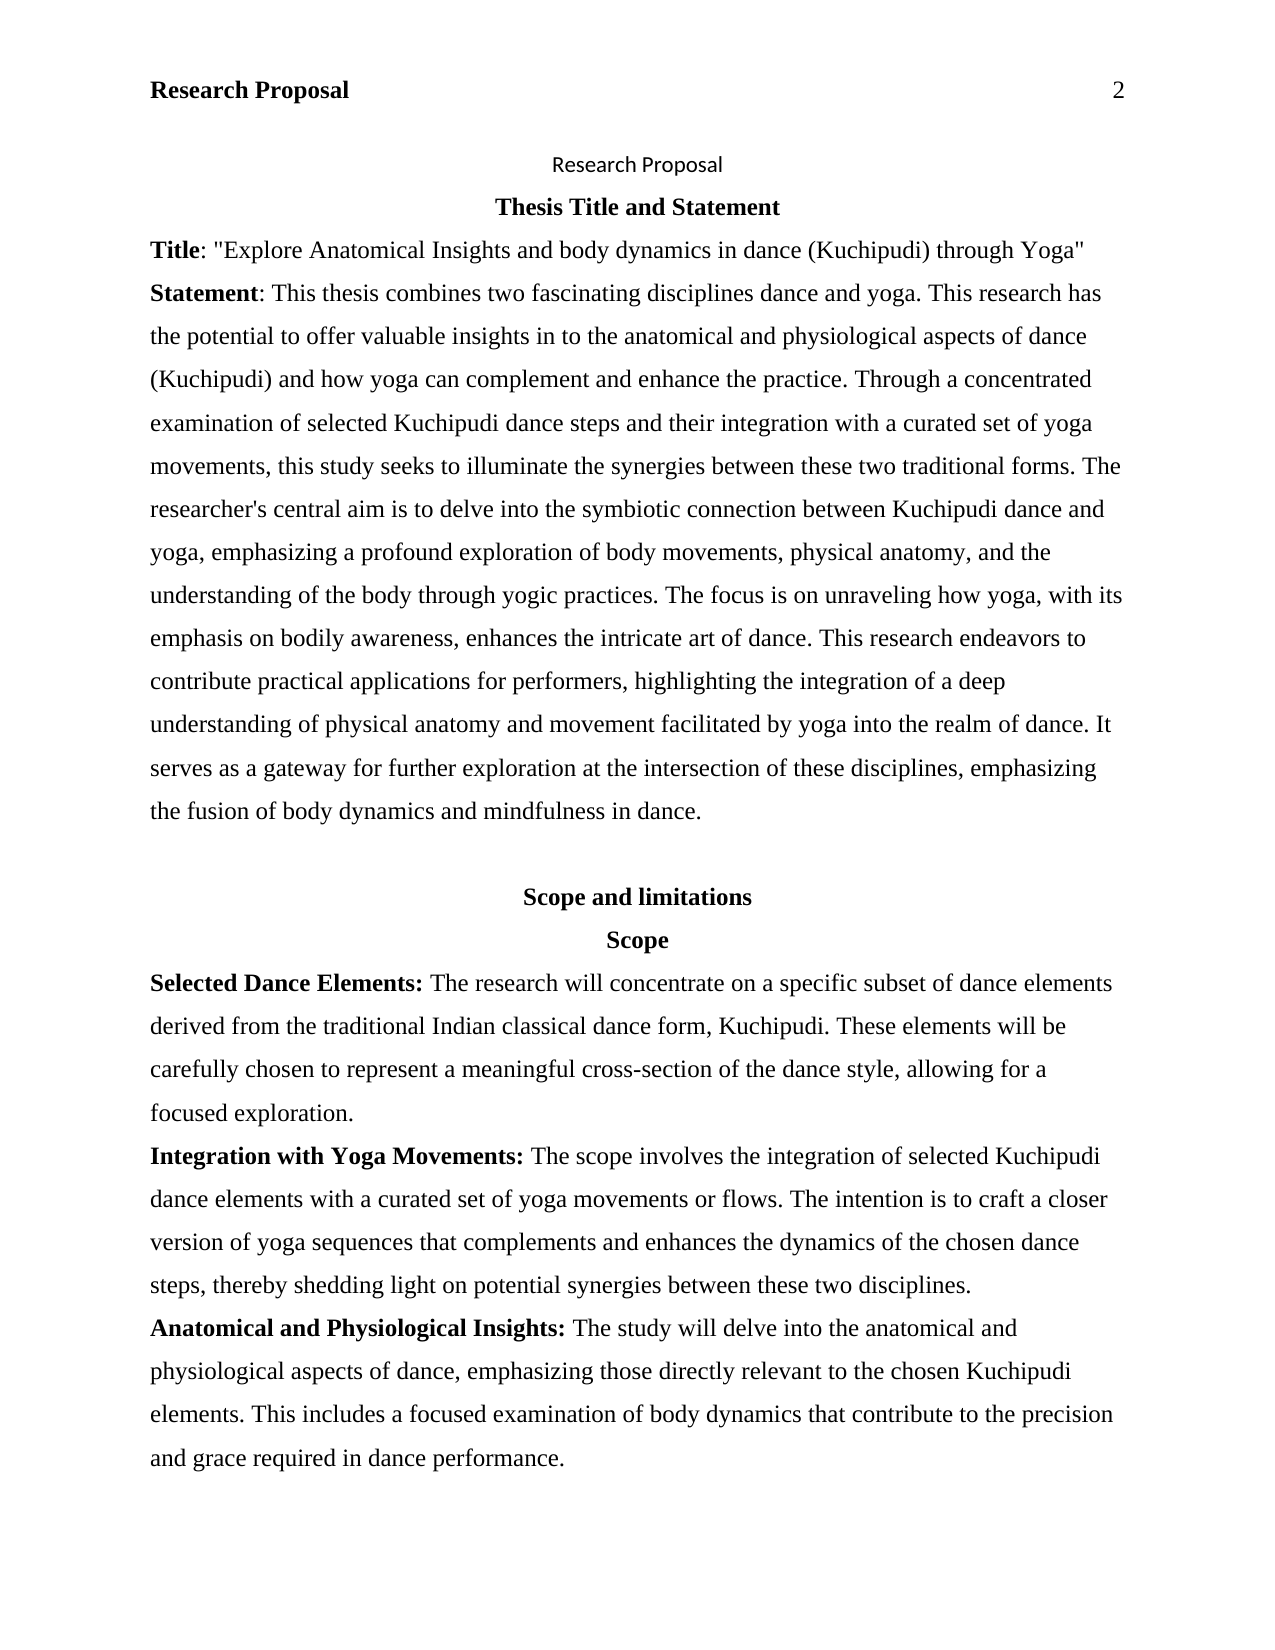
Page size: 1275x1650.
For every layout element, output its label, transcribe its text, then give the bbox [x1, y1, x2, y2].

text Title: "Explore Anatomical Insights and body dynamics in dance (Kuchipudi) through Yoga" [150, 235, 1125, 264]
text Selected Dance Elements: The research will concentrate on a specific subset of dance elements derived from the traditional Indian classical dance form, Kuchipudi. These elements will be carefully chosen to represent a meaningful cross-section of the dance style, allowing for a focused exploration. [150, 968, 1125, 1126]
text Anatomical and Physiological Insights: The study will delve into the anatomical and physiological aspects of dance, emphasizing those directly relevant to the chosen Kuchipudi elements. This includes a focused examination of body dynamics that contribute to the precision and grace required in dance performance. [150, 1313, 1125, 1471]
text Integration with Yoga Movements: The scope involves the integration of selected Kuchipudi dance elements with a curated set of yoga movements or flows. The intention is to craft a closer version of yoga sequences that complements and enhances the dynamics of the chosen dance steps, thereby shedding light on potential synergies between these two disciplines. [150, 1141, 1125, 1299]
text Scope and limitations [150, 882, 1125, 911]
text Statement: This thesis combines two fascinating disciplines dance and yoga. This research has the potential to offer valuable insights in to the anatomical and physiological aspects of dance (Kuchipudi) and how yoga can complement and enhance the practice. Through a concentrated examination of selected Kuchipudi dance steps and their integration with a curated set of yoga movements, this study seeks to illuminate the synergies between these two traditional forms. The researcher's central aim is to delve into the symbiotic connection between Kuchipudi dance and yoga, emphasizing a profound exploration of body movements, physical anatomy, and the understanding of the body through yogic practices. The focus is on unraveling how yoga, with its emphasis on bodily awareness, enhances the intricate art of dance. This research endeavors to contribute practical applications for performers, highlighting the integration of a deep understanding of physical anatomy and movement facilitated by yoga into the realm of dance. It serves as a gateway for further exploration at the intersection of these disciplines, emphasizing the fusion of body dynamics and mindfulness in dance. [150, 278, 1125, 824]
text Thesis Title and Statement [150, 192, 1125, 221]
text Scope [150, 925, 1125, 954]
